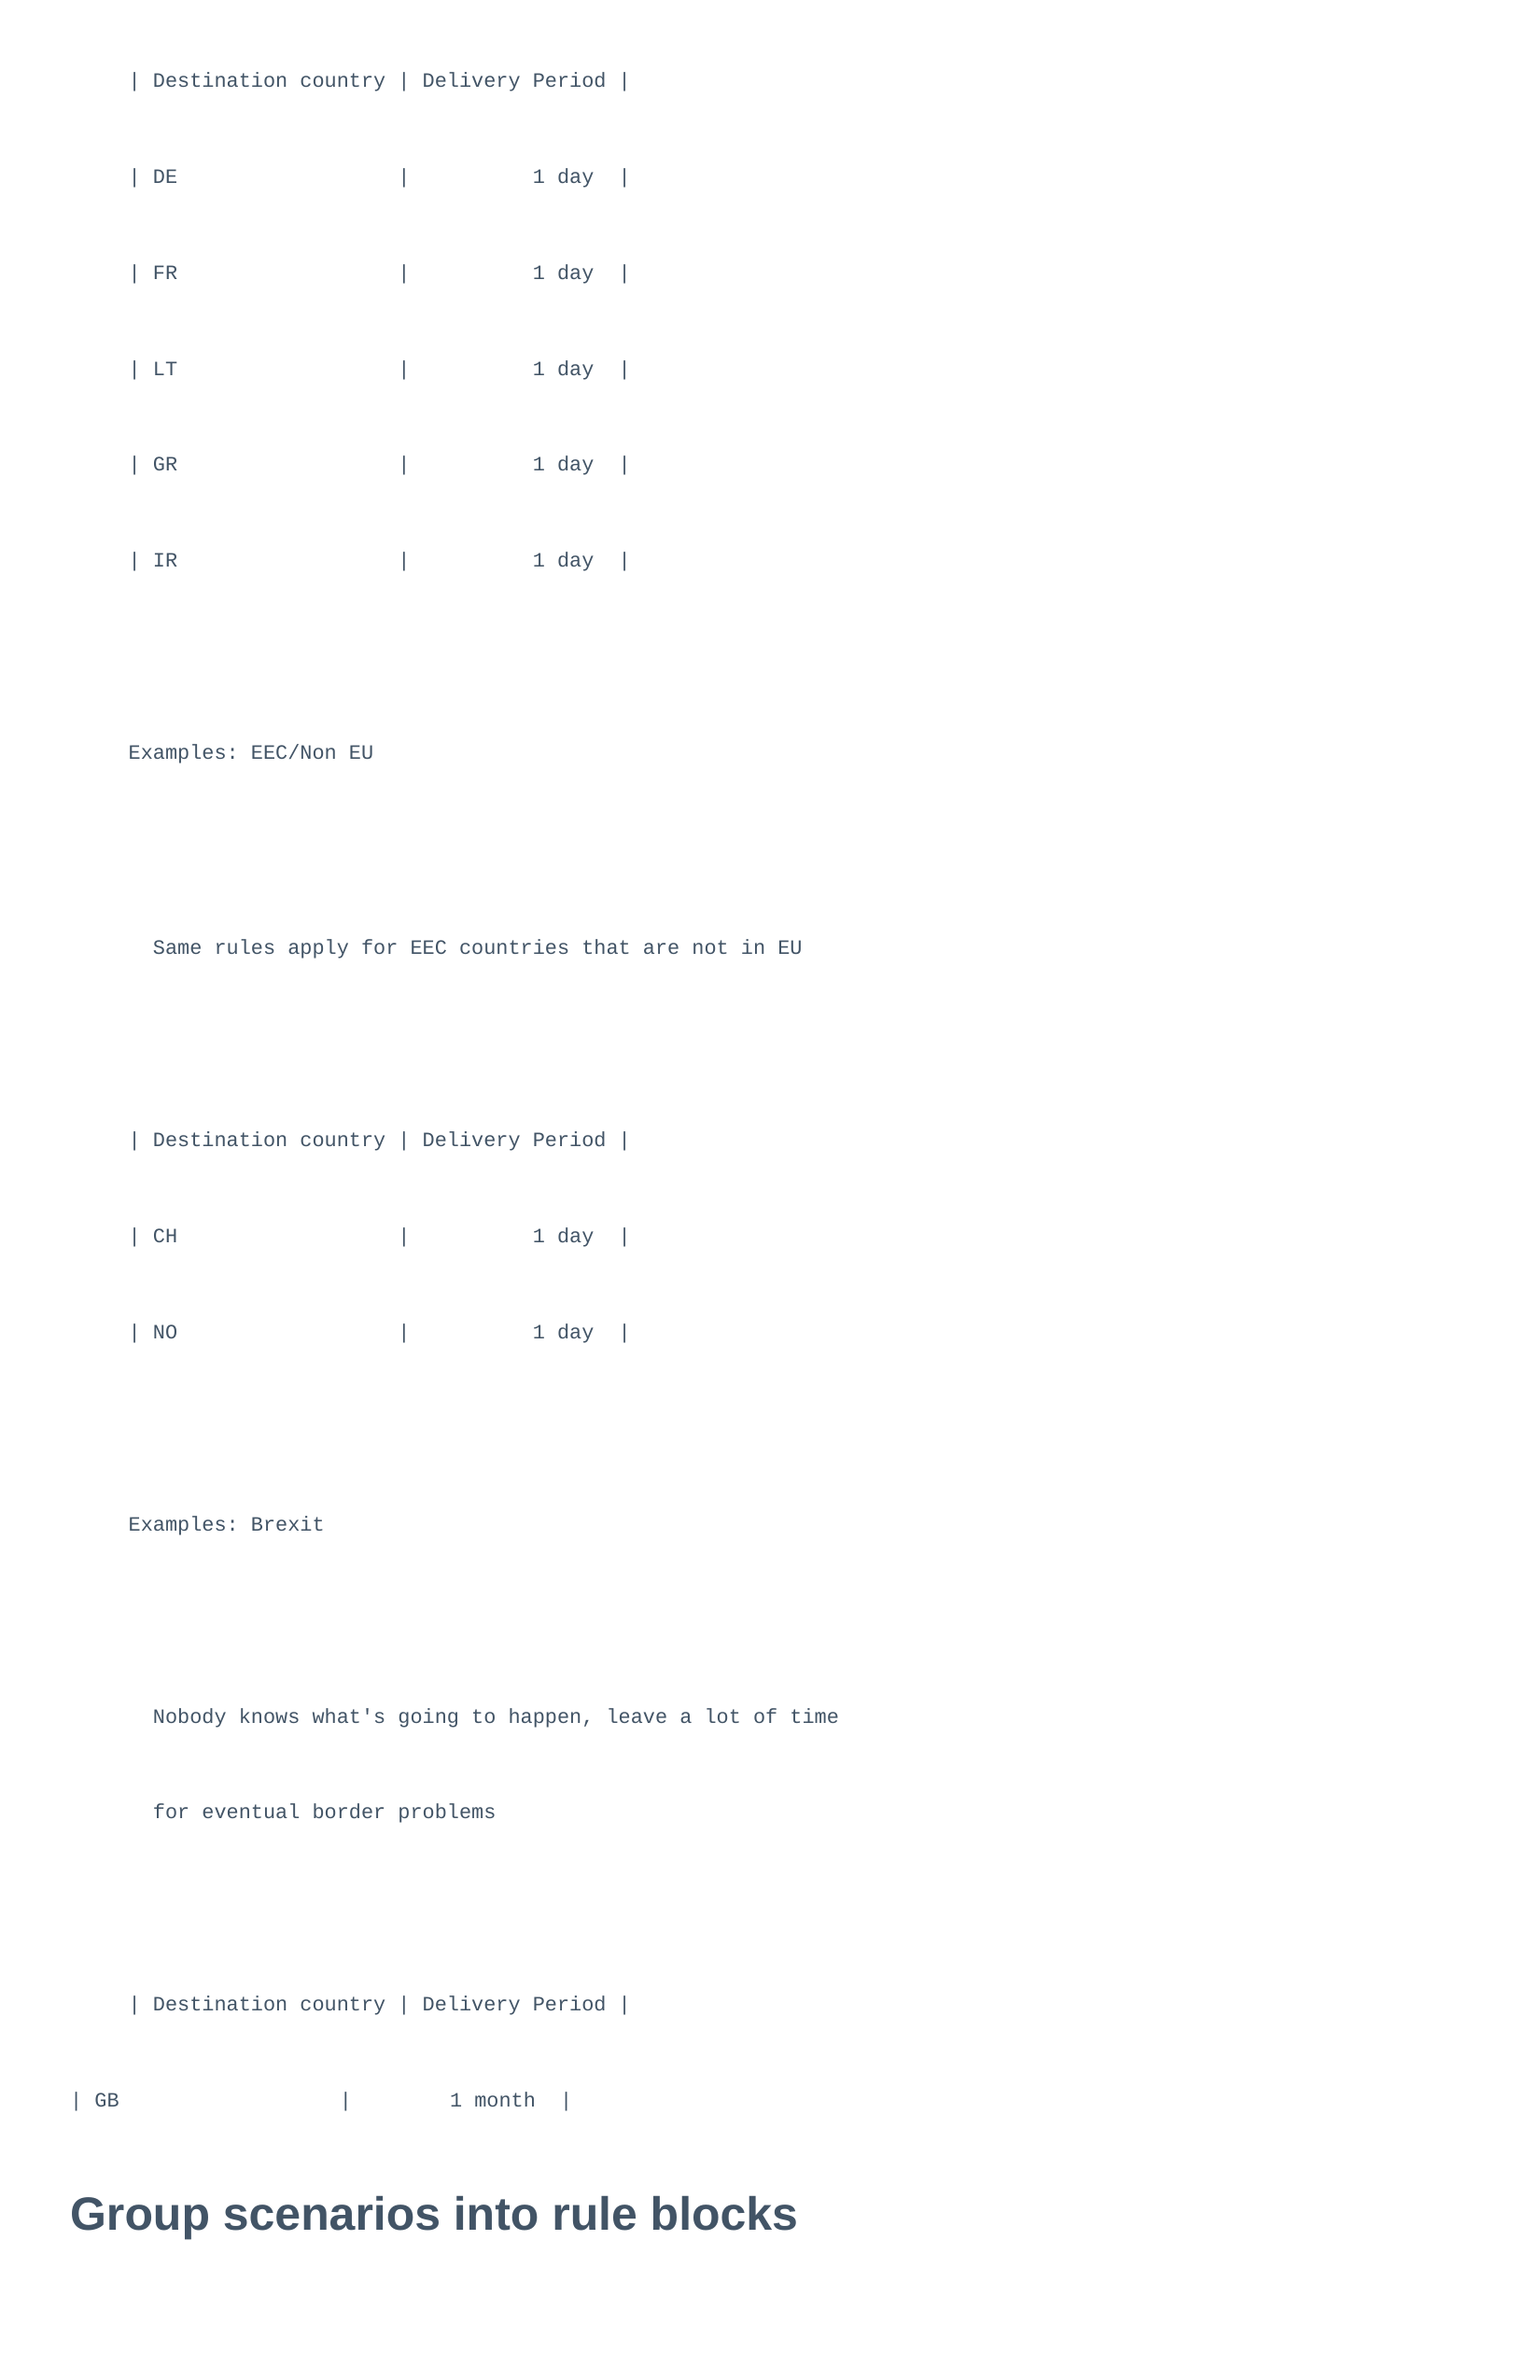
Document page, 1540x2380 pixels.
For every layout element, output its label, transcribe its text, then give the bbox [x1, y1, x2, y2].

text | GR | 1 day | [128, 455, 1470, 477]
text Group scenarios into rule blocks [70, 2186, 1470, 2240]
text | FR | 1 day | [128, 262, 1470, 286]
text | LT | 1 day | [128, 358, 1470, 381]
text Same rules apply for EEC countries that are not in EU [128, 937, 1470, 960]
text | NO | 1 day | [128, 1322, 1470, 1345]
text Examples: Brexit [128, 1514, 1470, 1537]
text Nobody knows what's going to happen, leave a lot of time [128, 1706, 1470, 1729]
text | GB | 1 month | [70, 2090, 1470, 2113]
text Examples: EEC/Non EU [128, 742, 1470, 765]
text | CH | 1 day | [128, 1225, 1470, 1249]
text | Destination country | Delivery Period | [128, 70, 1470, 93]
text | DE | 1 day | [128, 166, 1470, 189]
text for eventual border problems [128, 1802, 1470, 1826]
text | Destination country | Delivery Period | [128, 1129, 1470, 1153]
text | Destination country | Delivery Period | [128, 1995, 1470, 2017]
text | IR | 1 day | [128, 550, 1470, 573]
